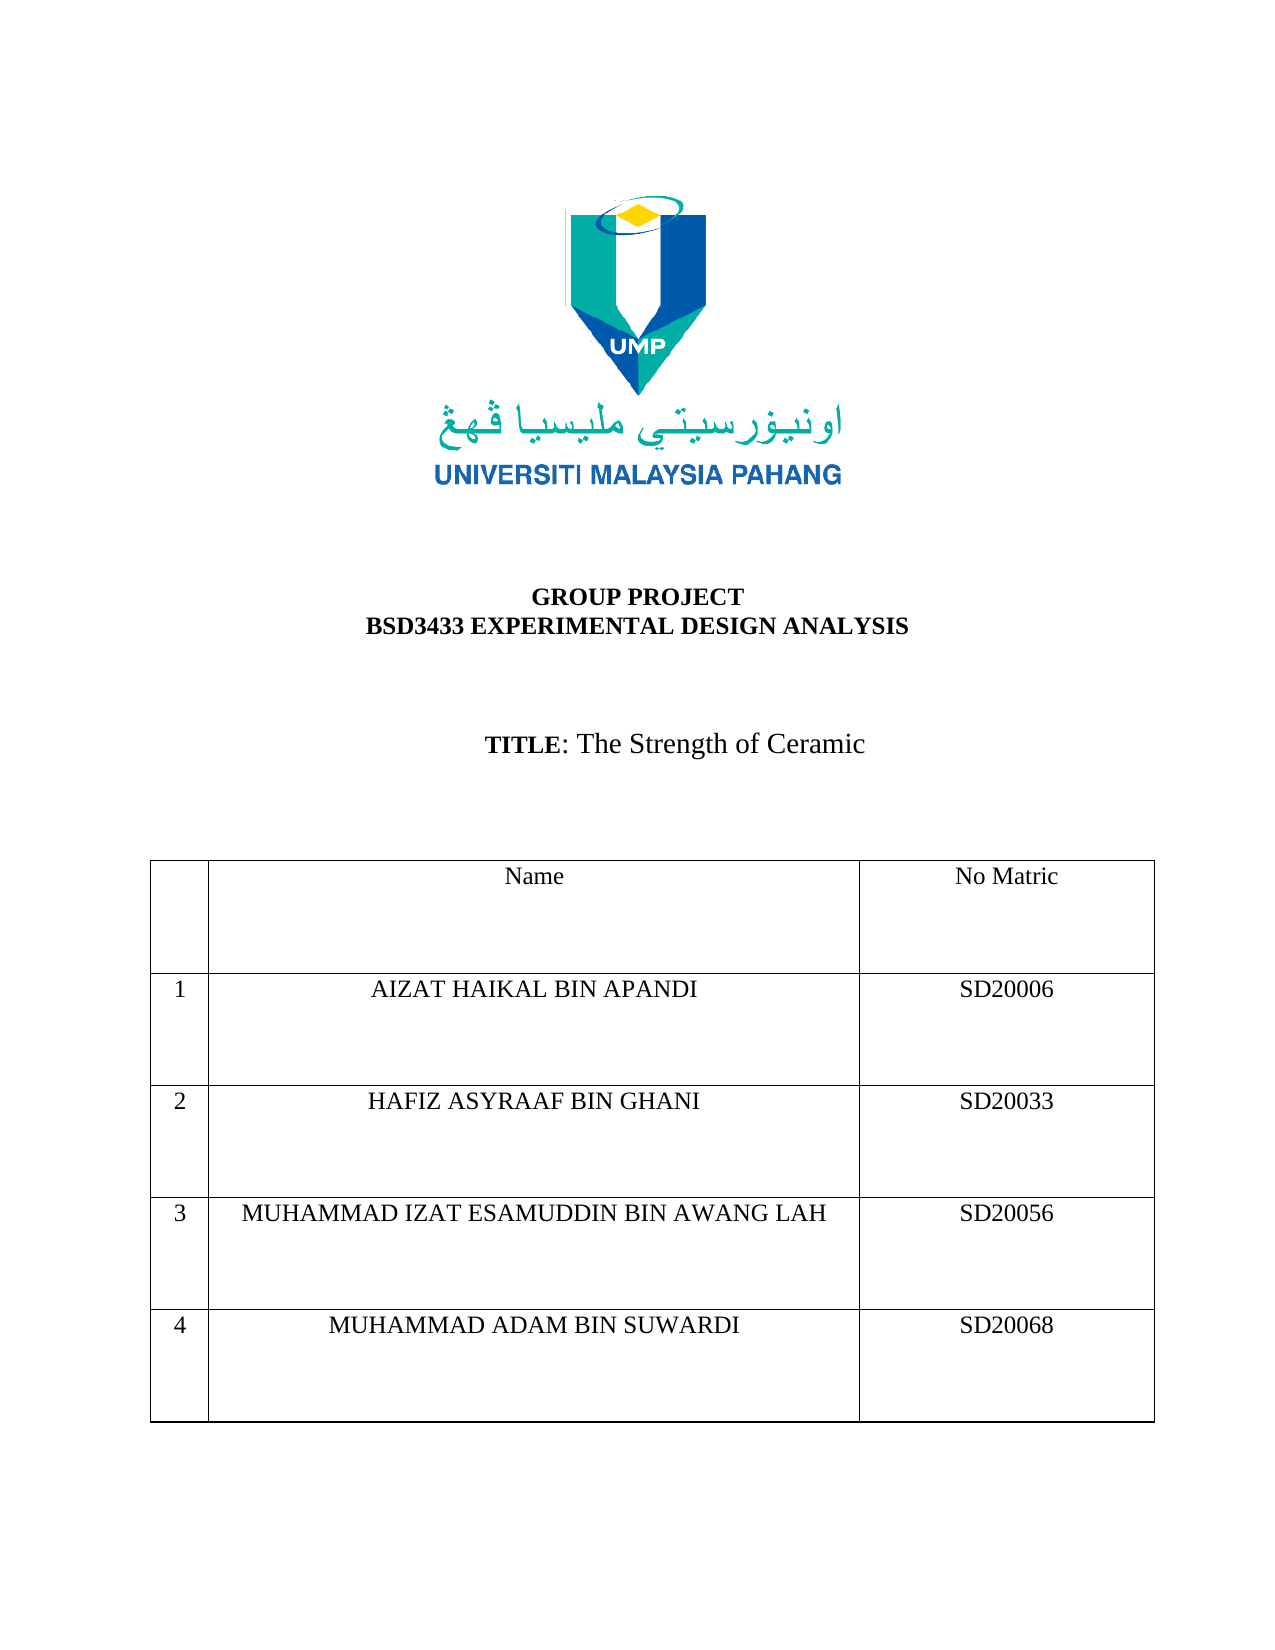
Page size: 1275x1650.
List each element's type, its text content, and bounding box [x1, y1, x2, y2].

table_cell 3 [151, 1198, 208, 1309]
text BSD3433 EXPERIMENTAL DESIGN ANALYSIS [150, 611, 1125, 640]
picture [303, 150, 972, 525]
table_cell MUHAMMAD ADAM BIN SUWARDI [209, 1310, 859, 1421]
text GROUP PROJECT [150, 582, 1125, 611]
table_cell AIZAT HAIKAL BIN APANDI [209, 974, 859, 1085]
text TITLE: The Strength of Ceramic [150, 697, 1125, 760]
table_cell SD20006 [860, 974, 1154, 1085]
table_cell 2 [151, 1086, 208, 1197]
table_cell SD20056 [860, 1198, 1154, 1309]
table_cell SD20033 [860, 1086, 1154, 1197]
table_cell HAFIZ ASYRAAF BIN GHANI [209, 1086, 859, 1197]
table_cell 1 [151, 974, 208, 1085]
table_header Name [209, 861, 859, 973]
table_header No Matric [860, 861, 1154, 973]
table_cell SD20068 [860, 1310, 1154, 1421]
table_cell 4 [151, 1310, 208, 1421]
table_cell MUHAMMAD IZAT ESAMUDDIN BIN AWANG LAH [209, 1198, 859, 1309]
table_header [151, 861, 208, 973]
